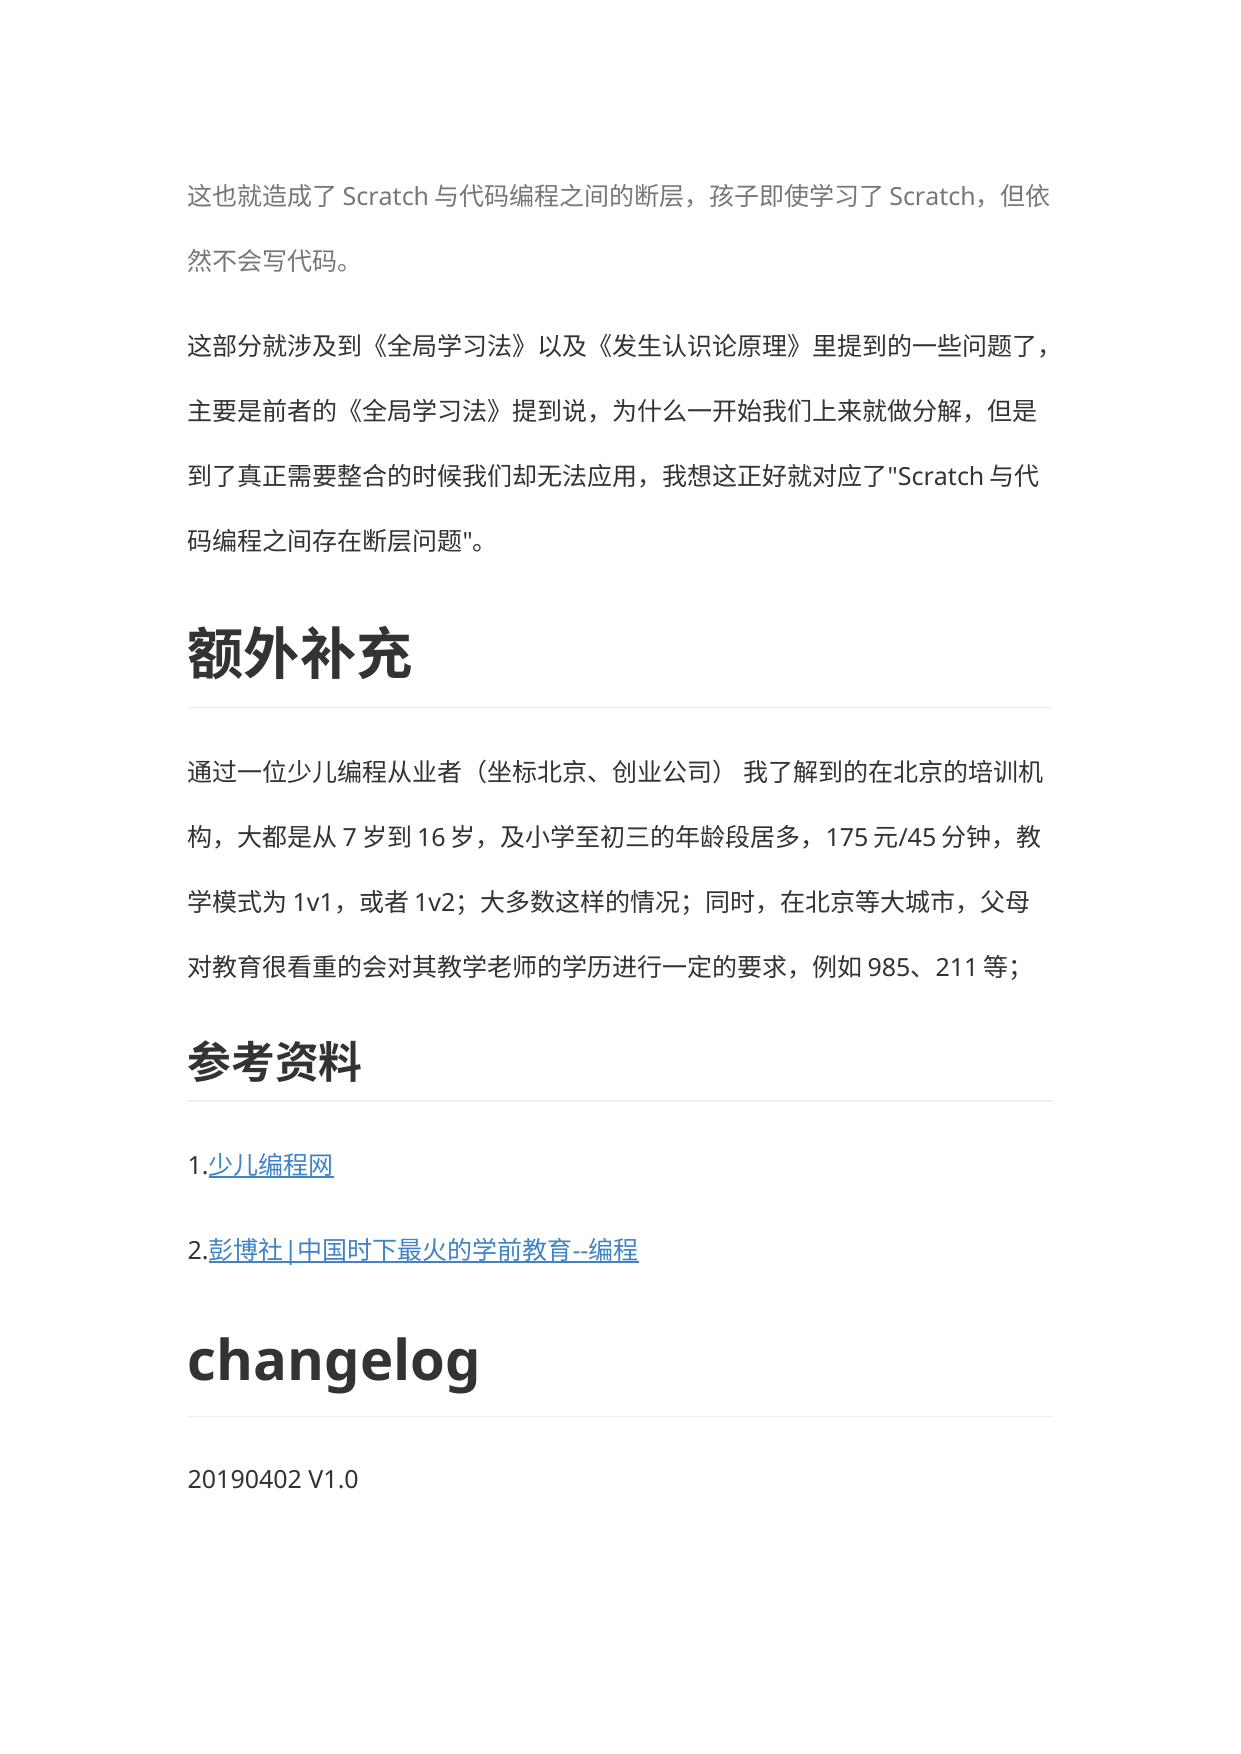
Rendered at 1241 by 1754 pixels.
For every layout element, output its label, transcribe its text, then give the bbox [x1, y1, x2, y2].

text 参考资料 [187, 1027, 1053, 1102]
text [187, 162, 1053, 292]
text 2.彭博社|中国时下最火的学前教育--编程 [187, 1216, 1053, 1281]
text 1.少儿编程网 [187, 1131, 1053, 1196]
text 20190402 V1.0 [187, 1447, 1053, 1512]
text 额外补充 [187, 601, 1053, 708]
text 这部分就涉及到《全局学习法》以及《发生认识论原理》里提到的一些问题了，主要是前者的《全局学习法》提到说，为什么一开始我们上来就做分解，但是到了真正需要整合的时候我们却无法应用，我想这正好就对应了"Scratch与代码编程之间存在断层问题"。 [187, 312, 1053, 572]
text changelog [187, 1310, 1053, 1417]
text 通过一位少儿编程从业者（坐标北京、创业公司） 我了解到的在北京的培训机构，大都是从7岁到16岁，及小学至初三的年龄段居多，175元/45分钟，教学模式为1v1，或者1v2；大多数这样的情况；同时，在北京等大城市，父母对教育很看重的会对其教学老师的学历进行一定的要求，例如985、211等； [187, 738, 1053, 998]
